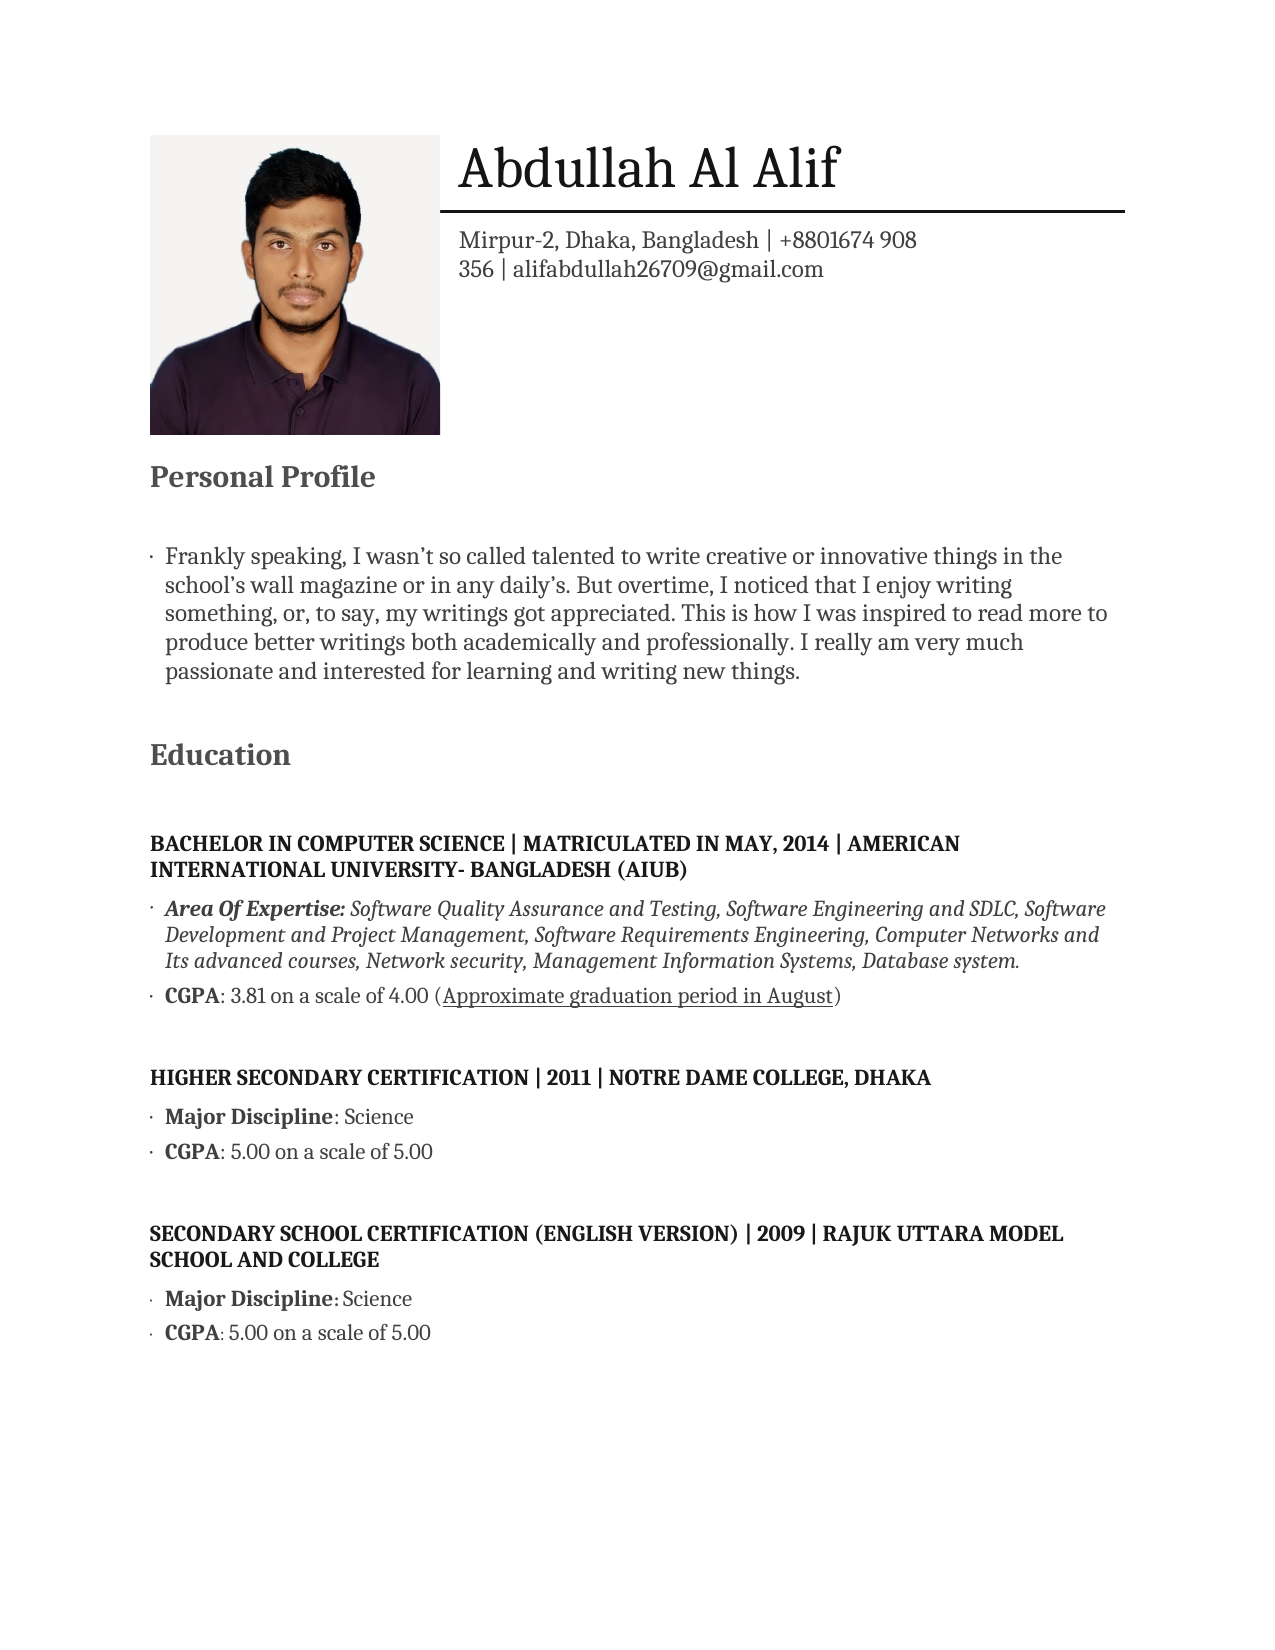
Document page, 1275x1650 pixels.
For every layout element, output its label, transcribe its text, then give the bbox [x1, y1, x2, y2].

list Major Discipline: Science [150, 1104, 1125, 1130]
subtitle secondary school certification (english version) | 2009 | Rajuk uttara model school and college [150, 1220, 1125, 1273]
subtitle Personal Profile [150, 459, 1125, 496]
list Area Of Expertise: Software Quality Assurance and Testing, Software Engineering and SDLC, Software Development and Project Management, Software Requirements Engineering, Computer Networks and Its advanced courses, Network security, Management Information Systems, Database system. [150, 896, 1125, 975]
picture [150, 135, 440, 435]
title Abdullah Al Alif [440, 135, 1125, 210]
list Major Discipline: Science [150, 1286, 1125, 1312]
list CGPA: 5.00 on a scale of 5.00 [150, 1320, 1125, 1347]
subtitle Education [150, 738, 1125, 774]
list CGPA: 3.81 on a scale of 4.00 (Approximate graduation period in August) [150, 983, 1125, 1009]
subtitle Bachelor in Computer SCIENCE | matriculated in may, 2014 | American international university- Bangladesh (AIUB) [150, 830, 1125, 883]
list CGPA: 5.00 on a scale of 5.00 [150, 1138, 1125, 1165]
list Frankly speaking, I wasn’t so called talented to write creative or innovative things in the school’s wall magazine or in any daily’s. But overtime, I noticed that I enjoy writing something, or, to say, my writings got appreciated. This is how I was inspired to read more to produce better writings both academically and professionally. I really am very much passionate and interested for learning and writing new things. [150, 542, 1125, 686]
subtitle Higher secondary certification | 2011 | notre dame college, dhaka [150, 1065, 1125, 1091]
text Mirpur-2, Dhaka, Bangladesh | +8801674 908 356 | alifabdullah26709@gmail.com [440, 226, 1125, 283]
